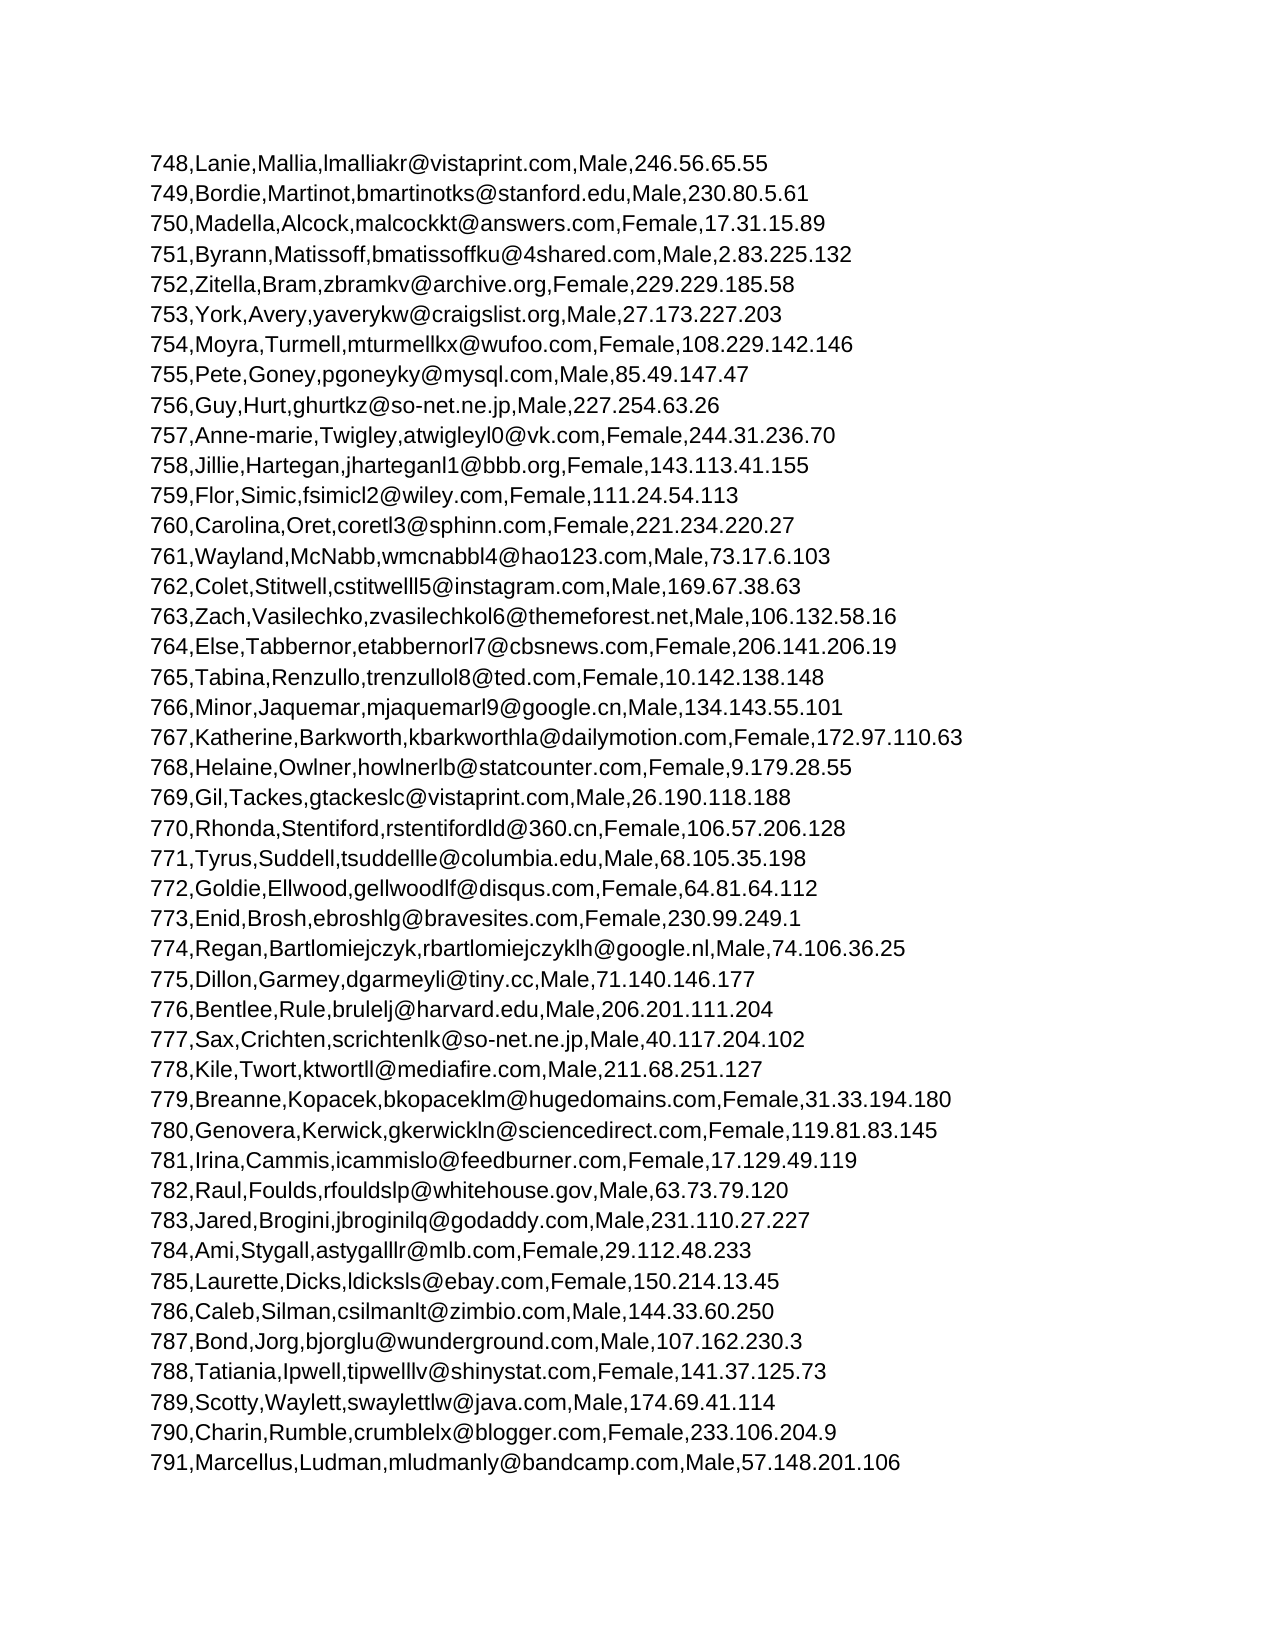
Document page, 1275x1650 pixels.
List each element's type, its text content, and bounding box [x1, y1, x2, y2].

text 759,Flor,Simic,fsimicl2@wiley.com,Female,111.24.54.113 [150, 482, 1125, 509]
text 760,Carolina,Oret,coretl3@sphinn.com,Female,221.234.220.27 [150, 512, 1125, 539]
text 784,Ami,Stygall,astygalllr@mlb.com,Female,29.112.48.233 [150, 1237, 1125, 1264]
text 777,Sax,Crichten,scrichtenlk@so-net.ne.jp,Male,40.117.204.102 [150, 1026, 1125, 1052]
text 758,Jillie,Hartegan,jharteganl1@bbb.org,Female,143.113.41.155 [150, 452, 1125, 478]
text 769,Gil,Tackes,gtackeslc@vistaprint.com,Male,26.190.118.188 [150, 784, 1125, 811]
text 776,Bentlee,Rule,brulelj@harvard.edu,Male,206.201.111.204 [150, 996, 1125, 1022]
text 790,Charin,Rumble,crumblelx@blogger.com,Female,233.106.204.9 [150, 1419, 1125, 1445]
text 779,Breanne,Kopacek,bkopaceklm@hugedomains.com,Female,31.33.194.180 [150, 1086, 1125, 1113]
text 752,Zitella,Bram,zbramkv@archive.org,Female,229.229.185.58 [150, 271, 1125, 297]
text 772,Goldie,Ellwood,gellwoodlf@disqus.com,Female,64.81.64.112 [150, 875, 1125, 901]
text 780,Genovera,Kerwick,gkerwickln@sciencedirect.com,Female,119.81.83.145 [150, 1117, 1125, 1143]
text 783,Jared,Brogini,jbroginilq@godaddy.com,Male,231.110.27.227 [150, 1207, 1125, 1234]
text 748,Lanie,Mallia,lmalliakr@vistaprint.com,Male,246.56.65.55 [150, 150, 1125, 176]
text 749,Bordie,Martinot,bmartinotks@stanford.edu,Male,230.80.5.61 [150, 180, 1125, 207]
text 761,Wayland,McNabb,wmcnabbl4@hao123.com,Male,73.17.6.103 [150, 543, 1125, 569]
text 771,Tyrus,Suddell,tsuddellle@columbia.edu,Male,68.105.35.198 [150, 845, 1125, 871]
text 782,Raul,Foulds,rfouldslp@whitehouse.gov,Male,63.73.79.120 [150, 1177, 1125, 1203]
text 778,Kile,Twort,ktwortll@mediafire.com,Male,211.68.251.127 [150, 1056, 1125, 1083]
text 773,Enid,Brosh,ebroshlg@bravesites.com,Female,230.99.249.1 [150, 905, 1125, 932]
text 765,Tabina,Renzullo,trenzullol8@ted.com,Female,10.142.138.148 [150, 663, 1125, 690]
text 781,Irina,Cammis,icammislo@feedburner.com,Female,17.129.49.119 [150, 1147, 1125, 1173]
text 764,Else,Tabbernor,etabbernorl7@cbsnews.com,Female,206.141.206.19 [150, 633, 1125, 660]
text 766,Minor,Jaquemar,mjaquemarl9@google.cn,Male,134.143.55.101 [150, 694, 1125, 720]
text 787,Bond,Jorg,bjorglu@wunderground.com,Male,107.162.230.3 [150, 1328, 1125, 1354]
text 750,Madella,Alcock,malcockkt@answers.com,Female,17.31.15.89 [150, 210, 1125, 237]
text 762,Colet,Stitwell,cstitwelll5@instagram.com,Male,169.67.38.63 [150, 573, 1125, 599]
text 755,Pete,Goney,pgoneyky@mysql.com,Male,85.49.147.47 [150, 361, 1125, 388]
text 785,Laurette,Dicks,ldicksls@ebay.com,Female,150.214.13.45 [150, 1268, 1125, 1294]
text 786,Caleb,Silman,csilmanlt@zimbio.com,Male,144.33.60.250 [150, 1298, 1125, 1324]
text 770,Rhonda,Stentiford,rstentifordld@360.cn,Female,106.57.206.128 [150, 814, 1125, 841]
text 754,Moyra,Turmell,mturmellkx@wufoo.com,Female,108.229.142.146 [150, 331, 1125, 358]
text 753,York,Avery,yaverykw@craigslist.org,Male,27.173.227.203 [150, 301, 1125, 327]
text 767,Katherine,Barkworth,kbarkworthla@dailymotion.com,Female,172.97.110.63 [150, 724, 1125, 750]
text 763,Zach,Vasilechko,zvasilechkol6@themeforest.net,Male,106.132.58.16 [150, 603, 1125, 629]
text 788,Tatiania,Ipwell,tipwelllv@shinystat.com,Female,141.37.125.73 [150, 1358, 1125, 1385]
text 751,Byrann,Matissoff,bmatissoffku@4shared.com,Male,2.83.225.132 [150, 241, 1125, 267]
text 789,Scotty,Waylett,swaylettlw@java.com,Male,174.69.41.114 [150, 1388, 1125, 1415]
text 756,Guy,Hurt,ghurtkz@so-net.ne.jp,Male,227.254.63.26 [150, 392, 1125, 418]
text 774,Regan,Bartlomiejczyk,rbartlomiejczyklh@google.nl,Male,74.106.36.25 [150, 935, 1125, 962]
text 757,Anne-marie,Twigley,atwigleyl0@vk.com,Female,244.31.236.70 [150, 422, 1125, 448]
text 791,Marcellus,Ludman,mludmanly@bandcamp.com,Male,57.148.201.106 [150, 1449, 1125, 1475]
text 775,Dillon,Garmey,dgarmeyli@tiny.cc,Male,71.140.146.177 [150, 966, 1125, 992]
text 768,Helaine,Owlner,howlnerlb@statcounter.com,Female,9.179.28.55 [150, 754, 1125, 781]
